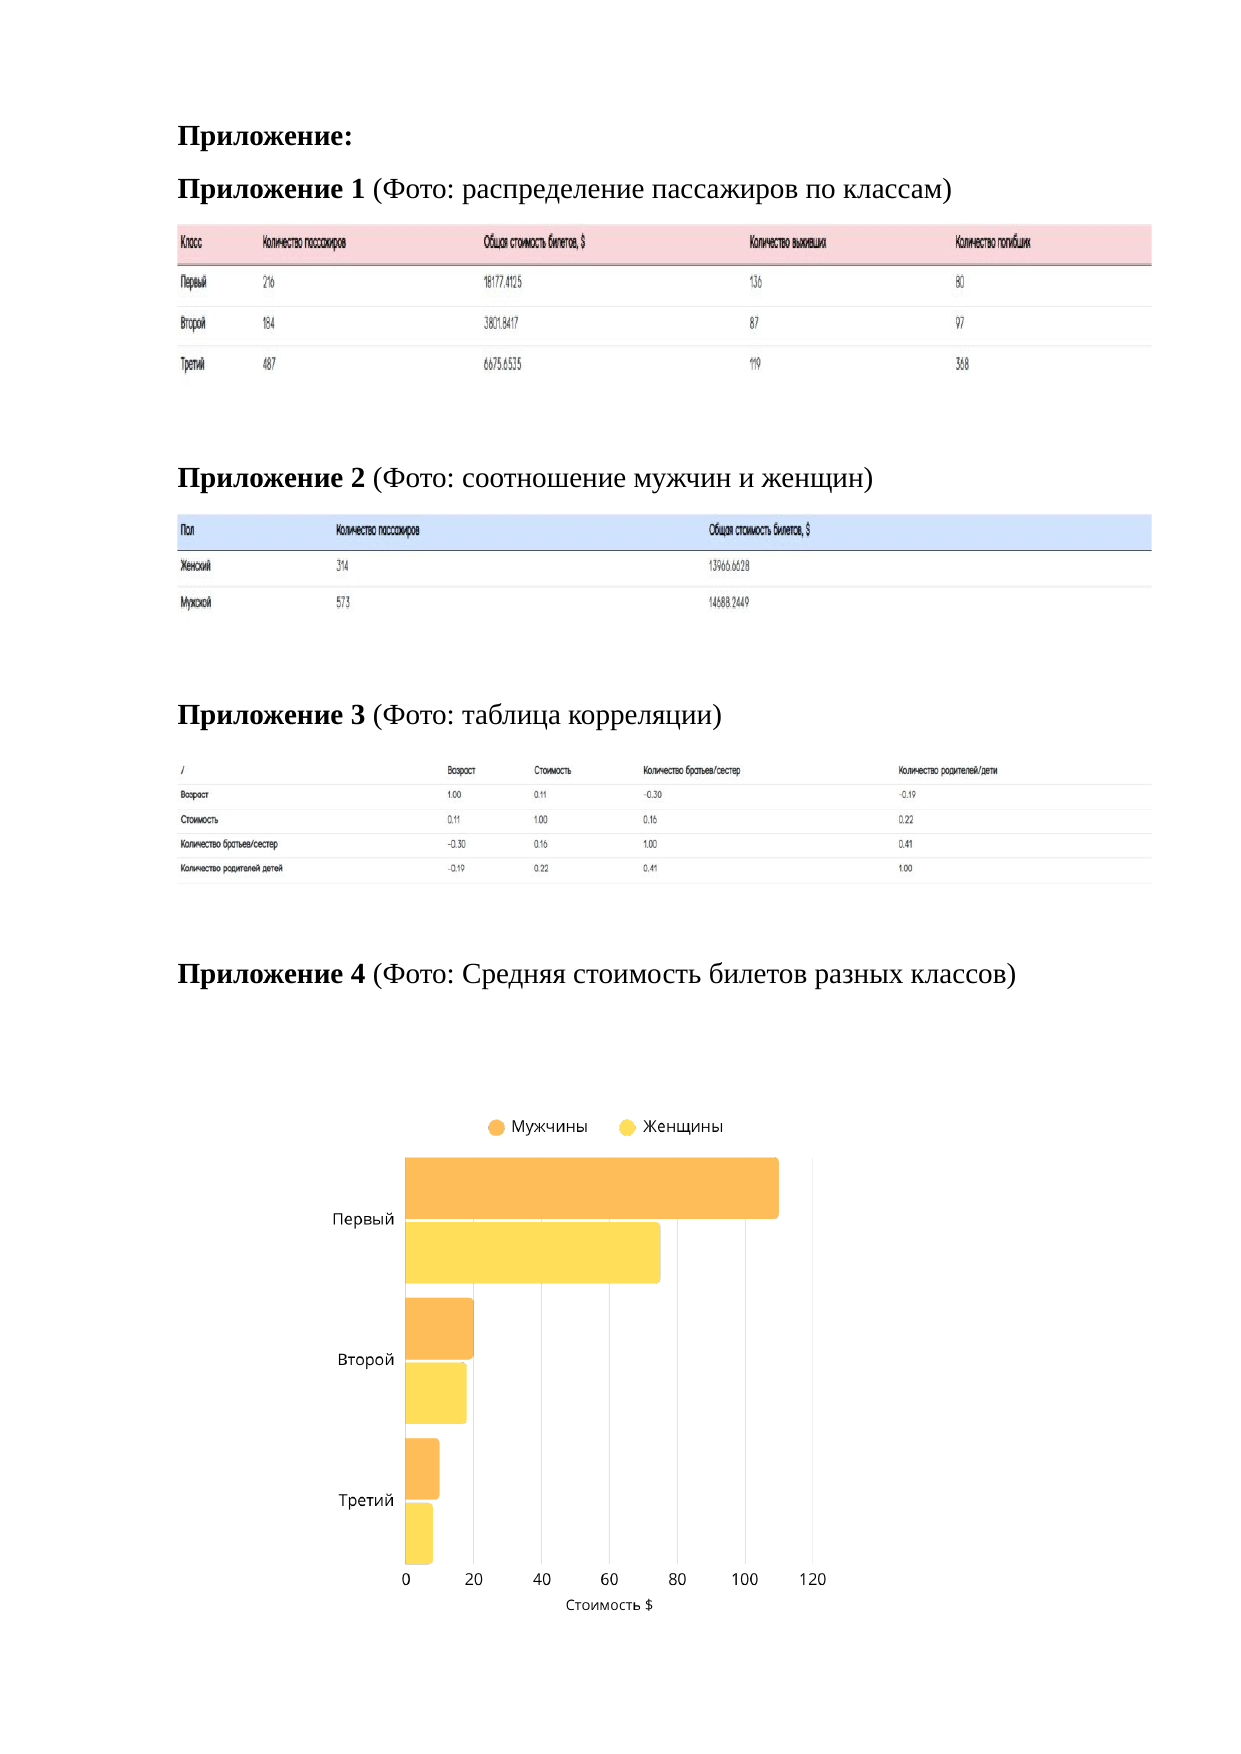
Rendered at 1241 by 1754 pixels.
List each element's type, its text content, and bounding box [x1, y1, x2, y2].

picture [177, 750, 1152, 884]
text Приложение 1 (Фото: распределение пассажиров по классам) [177, 171, 1152, 204]
picture [177, 223, 1152, 386]
text Приложение: [177, 118, 1152, 152]
picture [177, 513, 1152, 623]
text Приложение 3 (Фото: таблица корреляции) [177, 697, 1152, 731]
picture [268, 1047, 891, 1677]
text Приложение 2 (Фото: соотношение мужчин и женщин) [177, 460, 1152, 494]
text Приложение 4 (Фото: Средняя стоимость билетов разных классов) [177, 956, 1152, 989]
